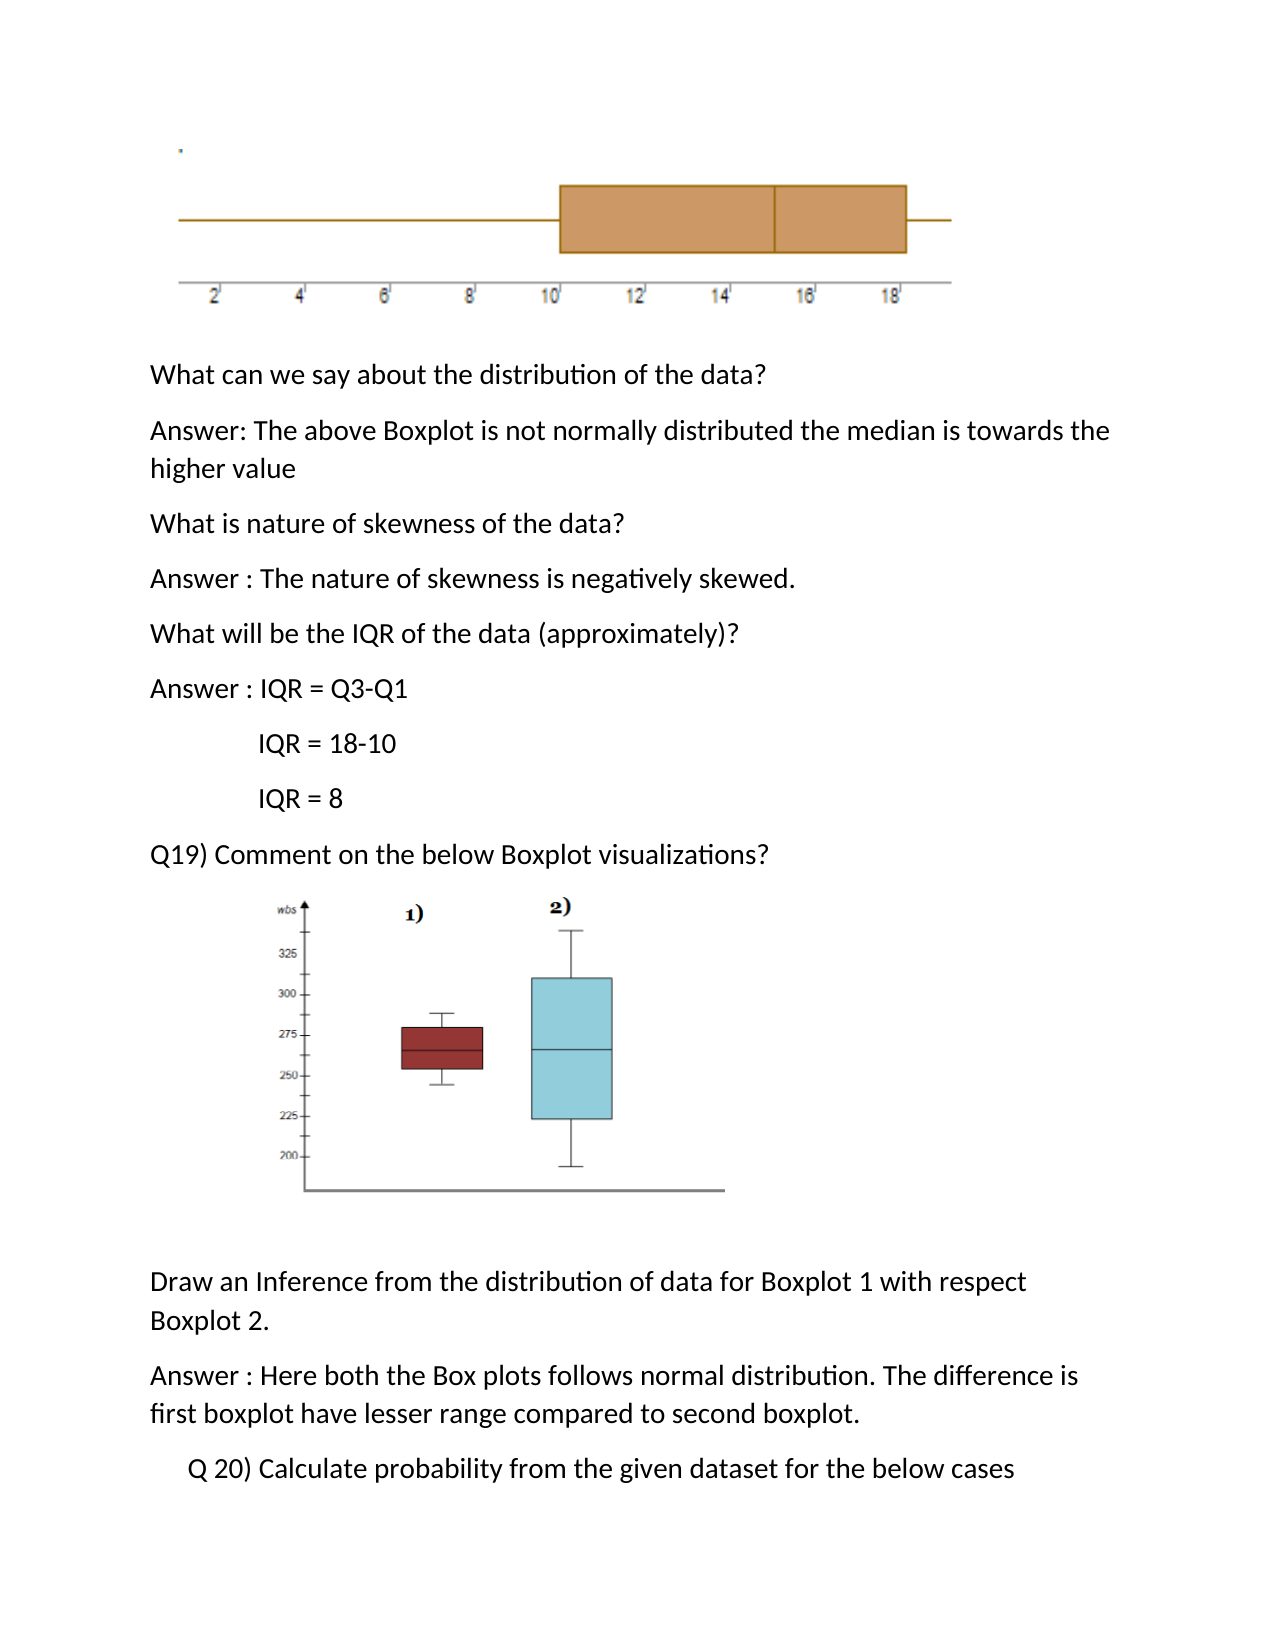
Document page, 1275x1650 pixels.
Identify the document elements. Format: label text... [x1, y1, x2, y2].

text What is nature of skewness of the data? [150, 505, 1125, 541]
text Answer: The above Boxplot is not normally distributed the median is towards the higher value [150, 412, 1125, 486]
text What will be the IQR of the data (approximately)? [150, 615, 1125, 651]
text IQR = 8 [225, 781, 1125, 816]
text Q19) Comment on the below Boxplot visualizations? [150, 836, 1125, 871]
text Answer : IQR = Q3-Q1 [150, 670, 1125, 706]
picture [150, 890, 728, 1245]
text Answer : Here both the Box plots follows normal distribution. The difference is first boxplot have lesser range compared to second boxplot. [150, 1357, 1125, 1431]
text Answer : The nature of skewness is negatively skewed. [150, 560, 1125, 596]
text Q 20) Calculate probability from the given dataset for the below cases [187, 1451, 1125, 1486]
text Draw an Inference from the distribution of data for Boxplot 1 with respect Boxplot 2. [150, 1263, 1125, 1338]
picture [150, 149, 1068, 338]
text What can we say about the distribution of the data? [150, 356, 1125, 392]
text IQR = 18-10 [225, 726, 1125, 761]
